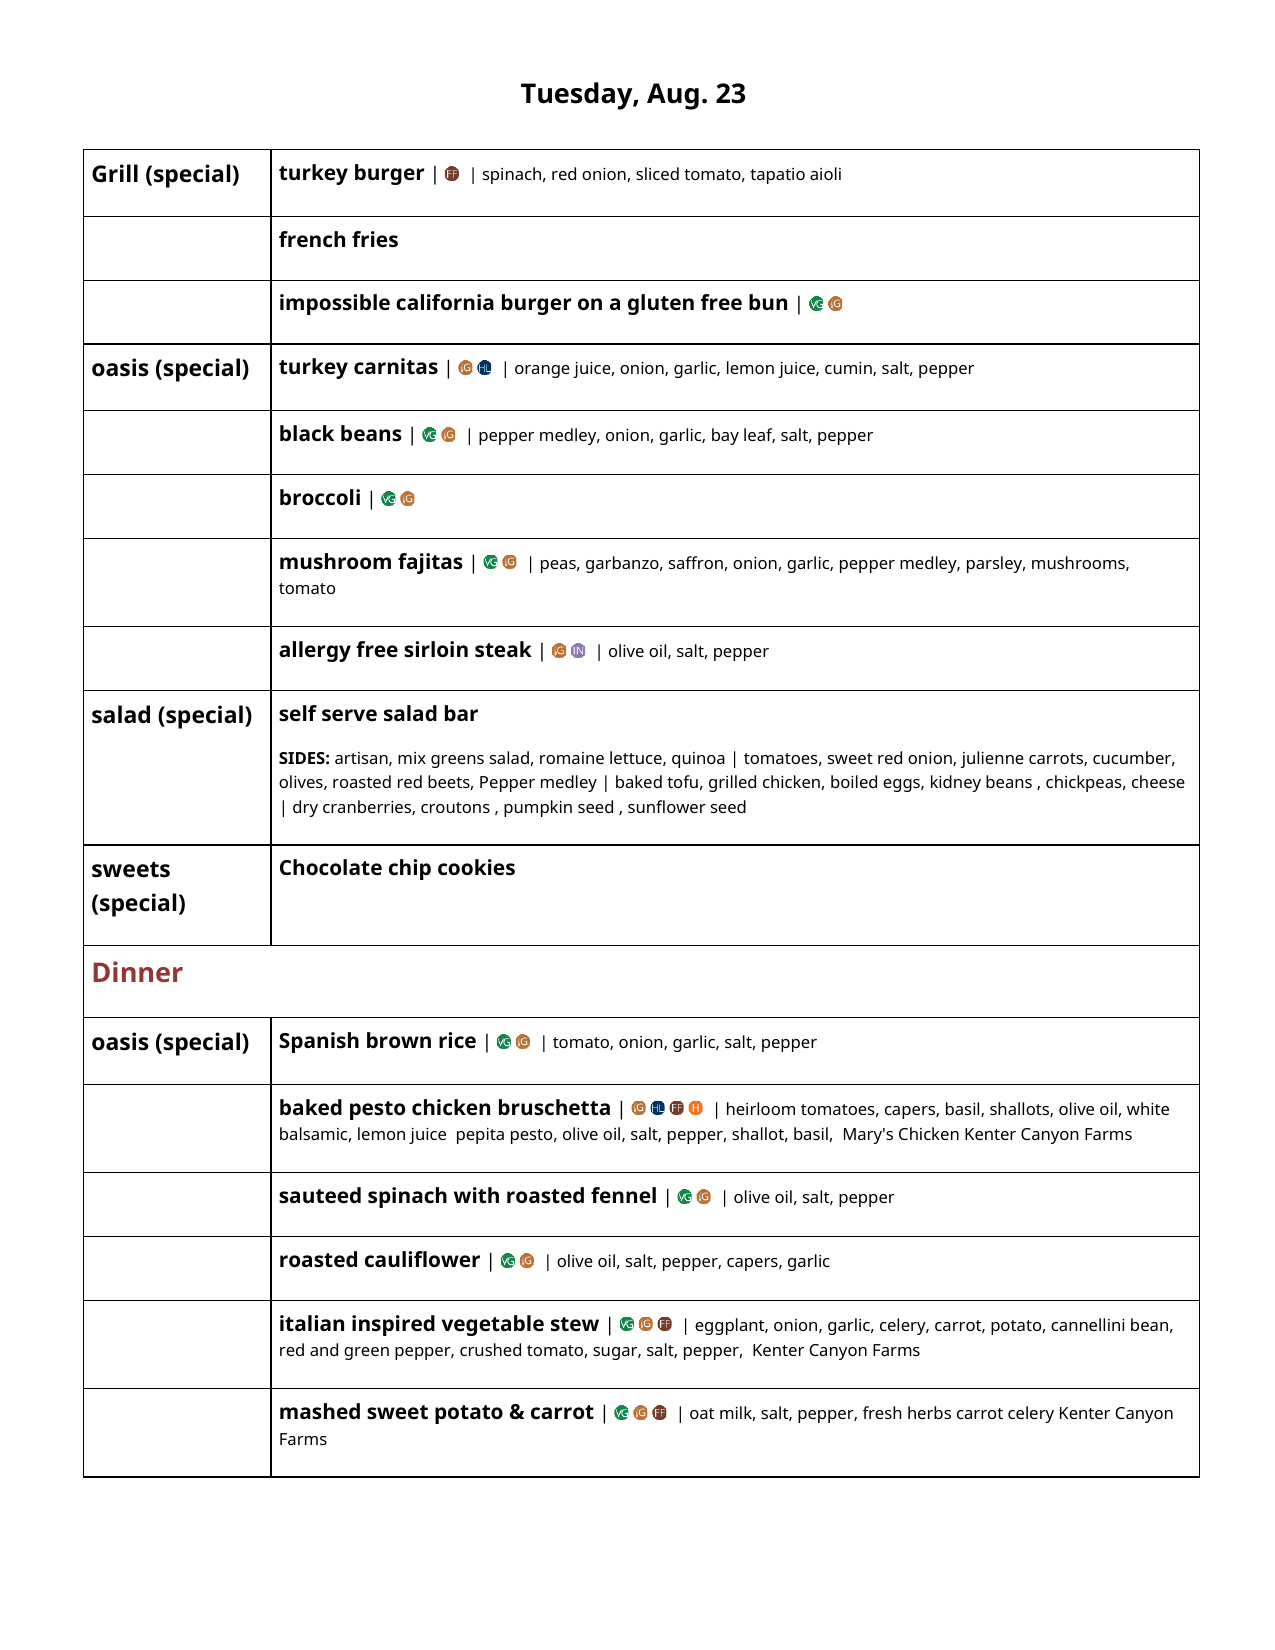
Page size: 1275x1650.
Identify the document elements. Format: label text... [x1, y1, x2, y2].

picture [650, 1101, 665, 1115]
picture [696, 1189, 711, 1204]
table_cell impossible california burger on a gluten free bun | [272, 281, 1199, 343]
table_cell [84, 1301, 270, 1388]
picture [515, 1034, 530, 1049]
table_cell turkey burger | | spinach, red onion, sliced tomato, tapatio aioli [272, 150, 1199, 216]
picture [502, 555, 517, 569]
picture [828, 296, 843, 311]
picture [422, 427, 437, 442]
table_cell Spanish brown rice | | tomato, onion, garlic, salt, pepper [272, 1018, 1199, 1084]
table_cell allergy free sirloin steak | | olive oil, salt, pepper [272, 627, 1199, 690]
table_cell italian inspired vegetable stew | | eggplant, onion, garlic, celery, carrot, potato, cannellini bean, red and green pepper, crushed tomato, sugar, salt, pepper, Kenter Canyon Farms [272, 1301, 1199, 1388]
picture [614, 1405, 629, 1420]
table_cell turkey carnitas | | orange juice, onion, garlic, lemon juice, cumin, salt, pepper [272, 345, 1199, 410]
picture [381, 491, 396, 506]
picture [657, 1317, 672, 1331]
table_cell self serve salad bar SIDES: artisan, mix greens salad, romaine lettuce, quinoa | tomatoes, sweet red onion, julienne carrots, cucumber, olives, roasted red beets, Pepper medley | baked tofu, grilled chicken, boiled eggs, kidney beans , chickpeas, cheese | dry cranberries, croutons , pumpkin seed , sunflower seed [272, 691, 1199, 844]
table_cell [84, 627, 270, 690]
table_cell black beans | | pepper medley, onion, garlic, bay leaf, salt, pepper [272, 411, 1199, 474]
table_cell [84, 1085, 270, 1172]
table_cell oasis (special) [84, 1018, 270, 1084]
picture [483, 555, 498, 569]
table_cell salad (special) [84, 691, 270, 844]
picture [571, 643, 586, 658]
table_cell broccoli | [272, 475, 1199, 538]
table_cell [84, 1173, 270, 1236]
picture [441, 427, 456, 442]
table_cell [84, 217, 270, 279]
table_cell oasis (special) [84, 345, 270, 410]
picture [519, 1253, 534, 1268]
picture [444, 166, 459, 181]
table_cell [84, 1237, 270, 1300]
table_cell baked pesto chicken bruschetta | | heirloom tomatoes, capers, basil, shallots, olive oil, white balsamic, lemon juice pepita pesto, olive oil, salt, pepper, shallot, basil, Mary's Chicken Kenter Canyon Farms [272, 1085, 1199, 1172]
picture [677, 1189, 692, 1204]
picture [458, 360, 473, 375]
table_cell Grill (special) [84, 150, 270, 216]
picture [688, 1101, 703, 1115]
picture [619, 1317, 634, 1331]
table_cell [84, 539, 270, 626]
picture [496, 1034, 511, 1049]
table_cell mushroom fajitas | | peas, garbanzo, saffron, onion, garlic, pepper medley, parsley, mushrooms, tomato [272, 539, 1199, 626]
table_cell mashed sweet potato & carrot | | oat milk, salt, pepper, fresh herbs carrot celery Kenter Canyon Farms [272, 1389, 1199, 1476]
table_cell [84, 475, 270, 538]
picture [669, 1101, 684, 1115]
table_cell [84, 1389, 270, 1476]
table_cell sweets (special) [84, 846, 270, 945]
table_cell sauteed spinach with roasted fennel | | olive oil, salt, pepper [272, 1173, 1199, 1236]
picture [809, 296, 824, 311]
table_cell Chocolate chip cookies [272, 846, 1199, 945]
picture [638, 1317, 653, 1331]
picture [652, 1405, 667, 1420]
picture [633, 1405, 648, 1420]
table_cell [84, 411, 270, 474]
table_cell roasted cauliflower | | olive oil, salt, pepper, capers, garlic [272, 1237, 1199, 1300]
table_cell Dinner [84, 946, 1199, 1017]
picture [477, 360, 492, 375]
picture [500, 1253, 515, 1268]
picture [400, 491, 415, 506]
picture [552, 643, 567, 658]
table_cell french fries [272, 217, 1199, 279]
picture [631, 1101, 646, 1115]
table_cell [84, 281, 270, 343]
